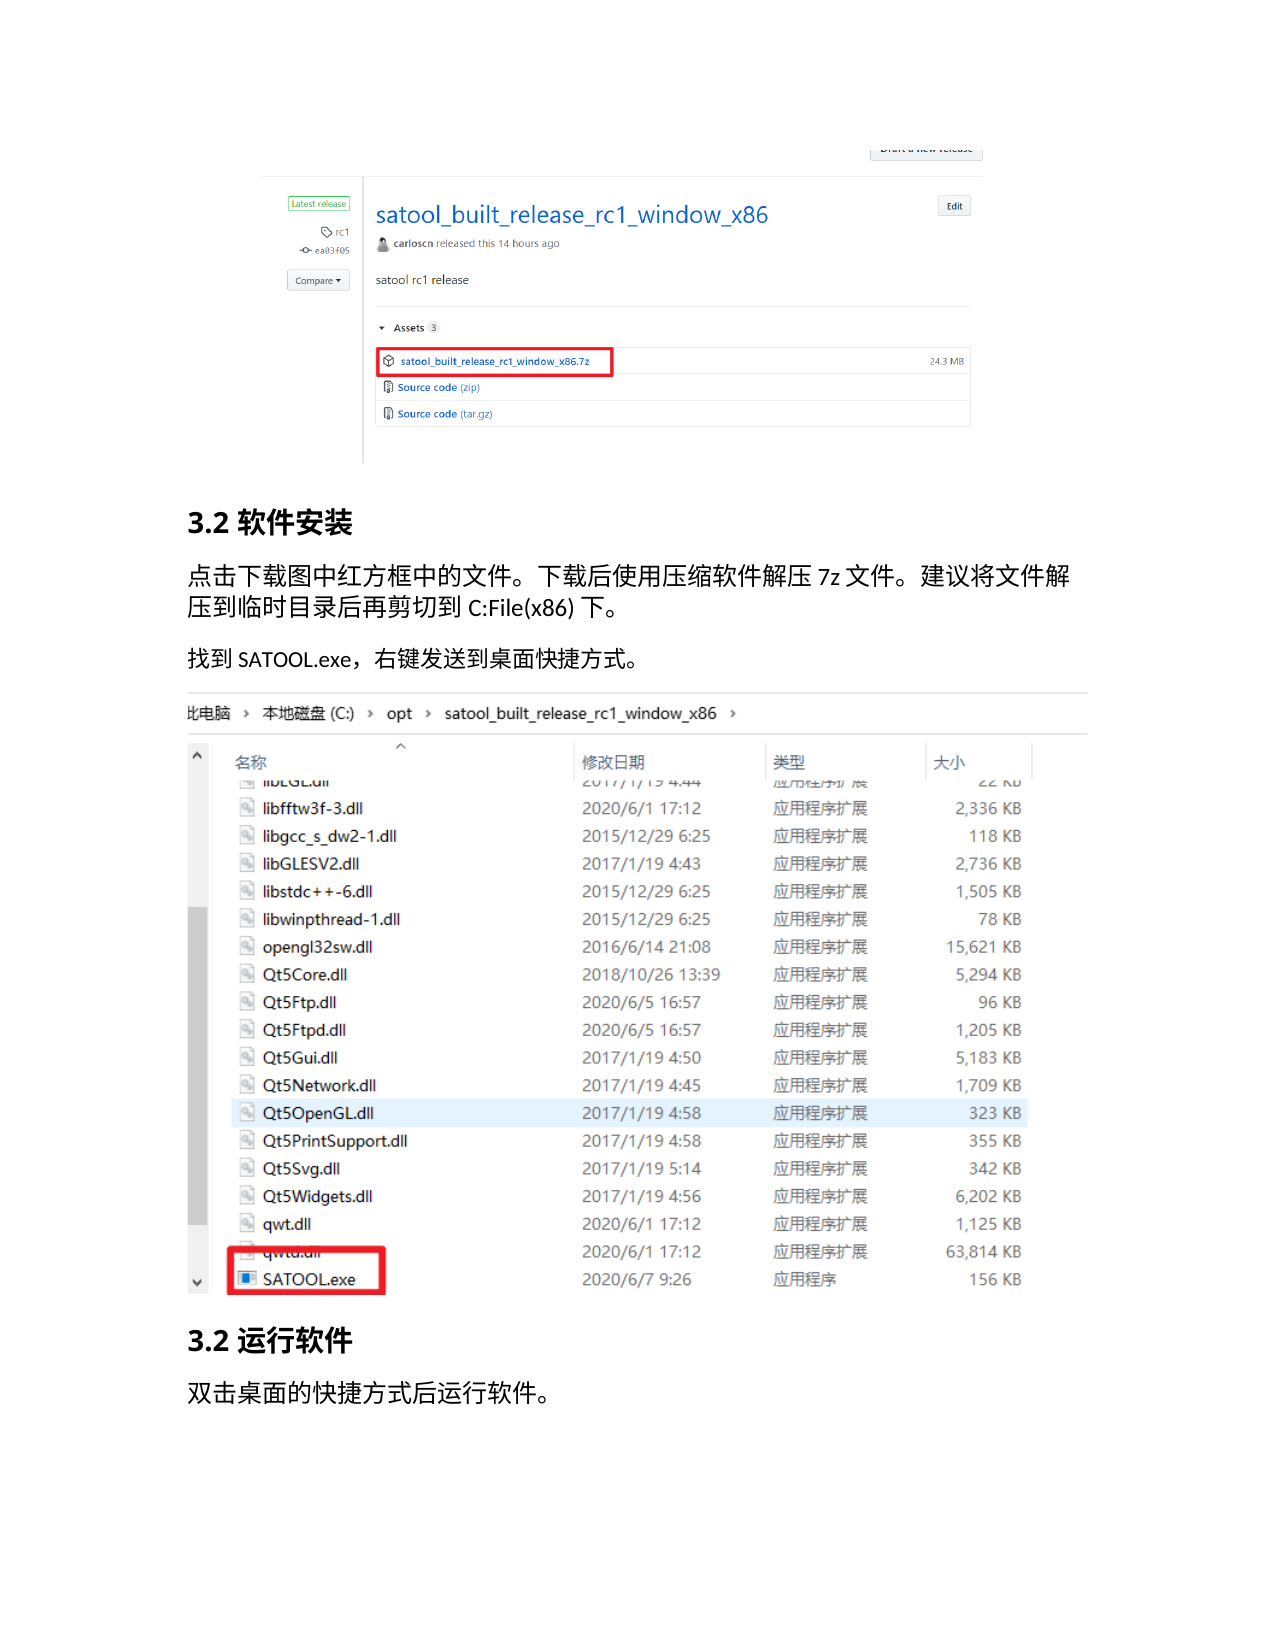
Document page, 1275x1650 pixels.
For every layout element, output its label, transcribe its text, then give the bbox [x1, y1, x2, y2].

picture [260, 150, 1015, 477]
text 找到SATOOL.exe，右键发送到桌面快捷方式。 [187, 641, 1087, 674]
text 点击下载图中红方框中的文件。下载后使用压缩软件解压7z文件。建议将文件解压到临时目录后再剪切到 C:File(x86) 下。 [187, 561, 1087, 622]
subtitle 3.2 运行软件 [187, 1317, 1087, 1360]
picture [187, 689, 1088, 1295]
subtitle 3.2 软件安装 [187, 500, 1087, 542]
text 双击桌面的快捷方式后运行软件。 [187, 1379, 1087, 1409]
